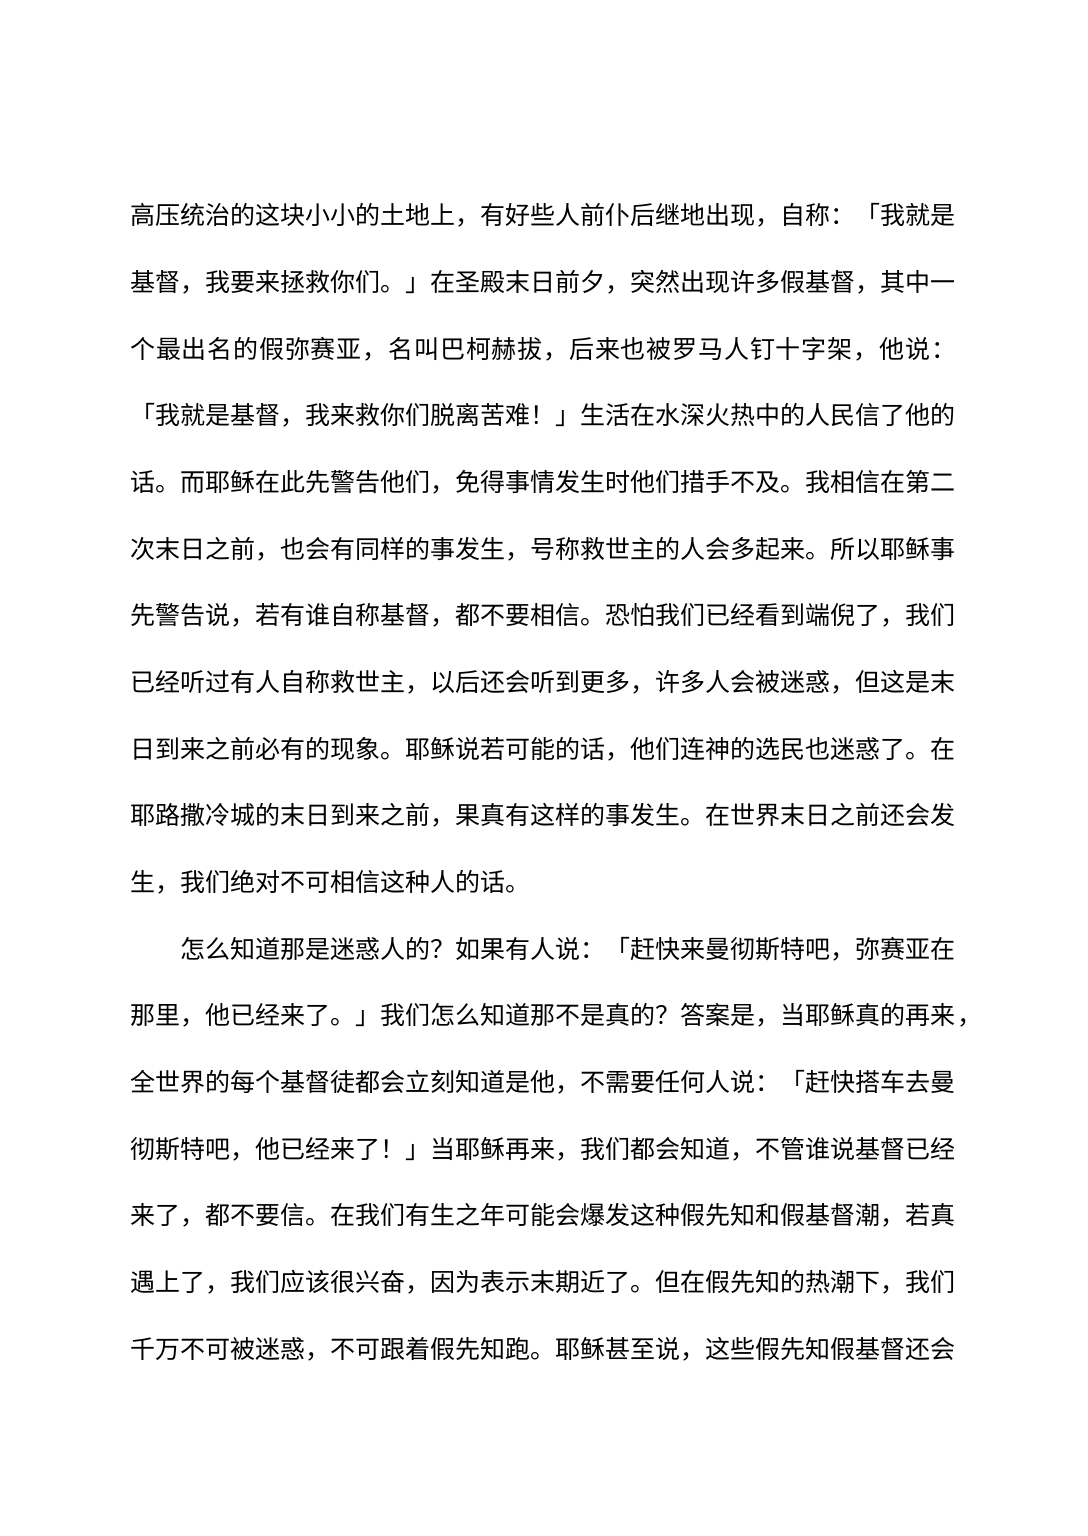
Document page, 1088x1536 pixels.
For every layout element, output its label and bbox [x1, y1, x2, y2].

text [130, 914, 958, 1381]
text [130, 181, 958, 914]
